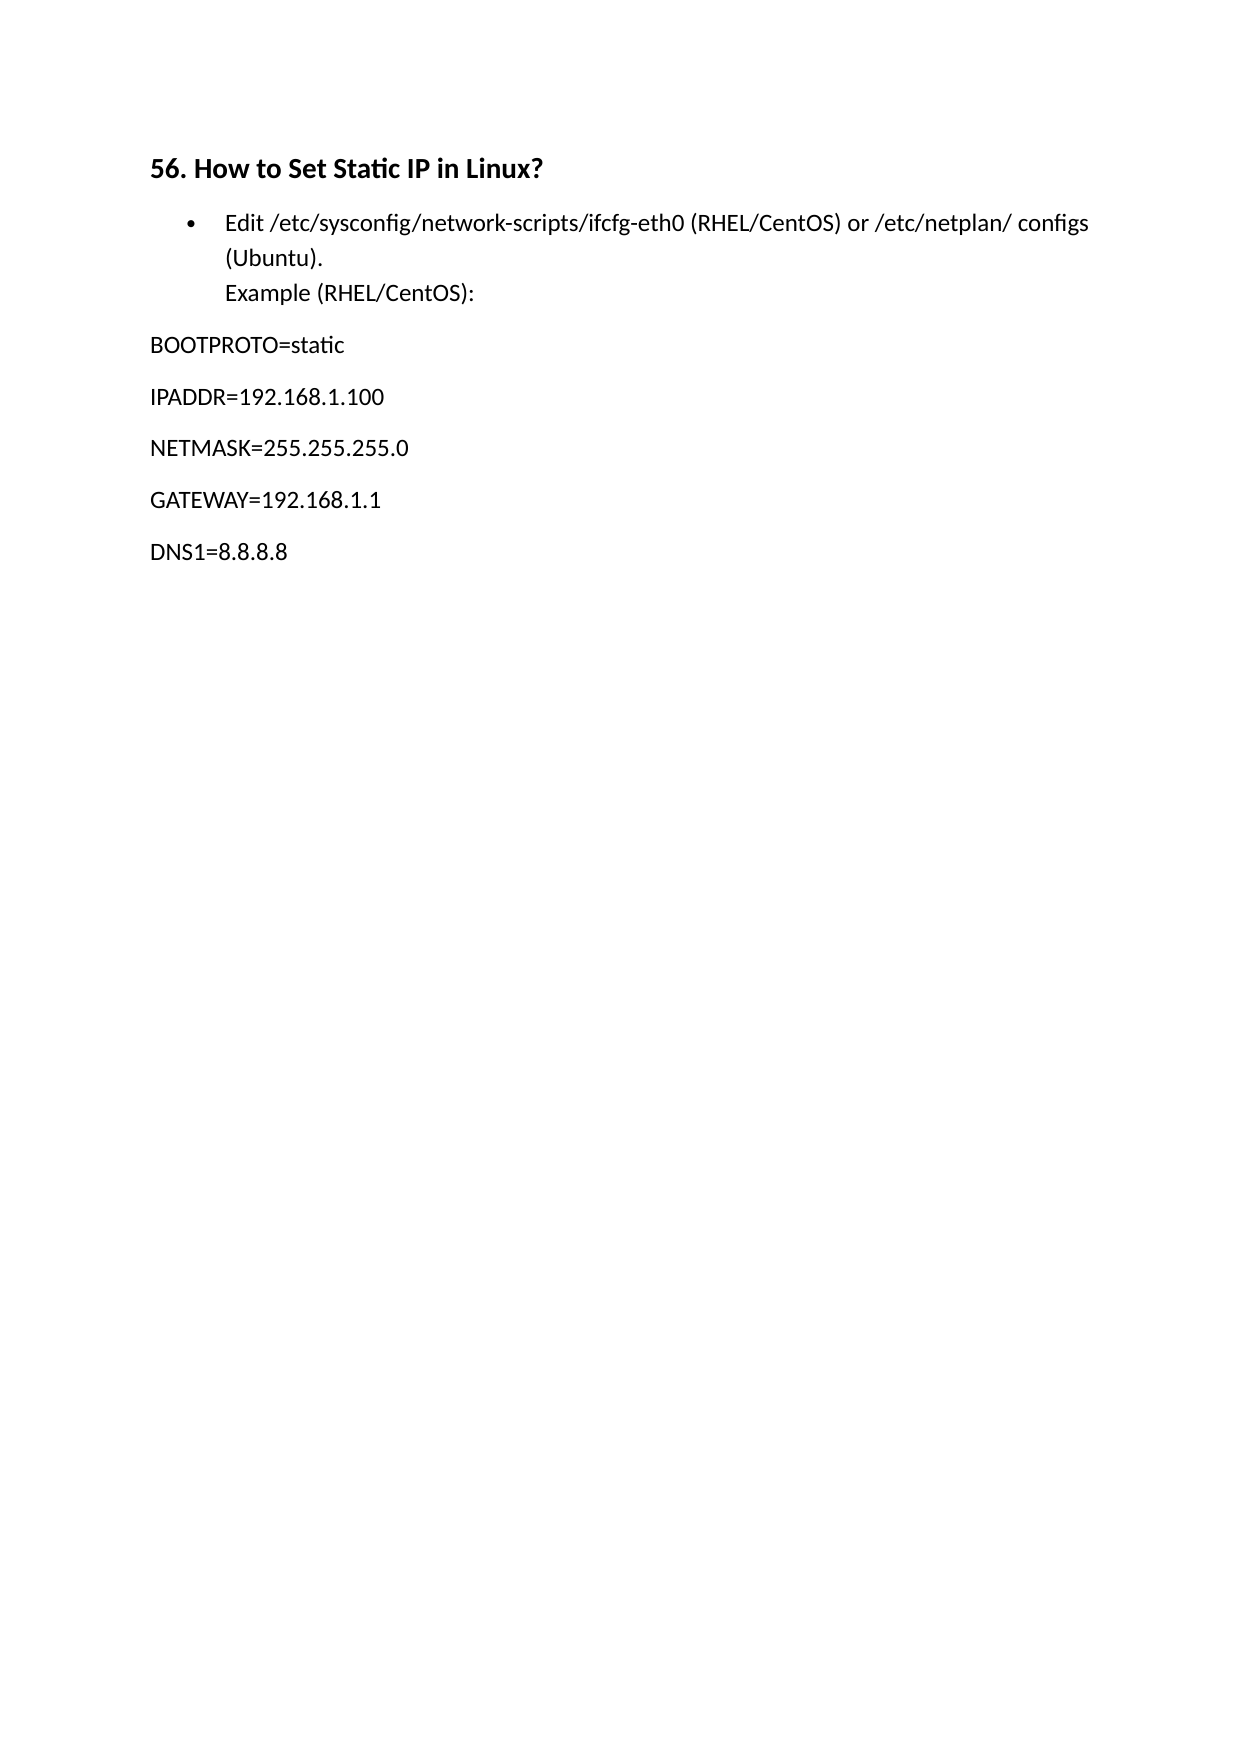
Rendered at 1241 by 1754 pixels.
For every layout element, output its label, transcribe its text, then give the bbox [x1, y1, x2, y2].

text IPADDR=192.168.1.100 [150, 381, 1090, 411]
list Edit /etc/sysconfig/network-scripts/ifcfg-eth0 (RHEL/CentOS) or /etc/netplan/ configs (Ubuntu). Example (RHEL/CentOS): [187, 208, 1090, 308]
text DNS1=8.8.8.8 [150, 536, 1090, 566]
text GATEWAY=192.168.1.1 [150, 484, 1090, 515]
text BOOTPROTO=static [150, 329, 1090, 360]
text 56. How to Set Static IP in Linux? [150, 150, 1090, 186]
text NETMASK=255.255.255.0 [150, 433, 1090, 463]
